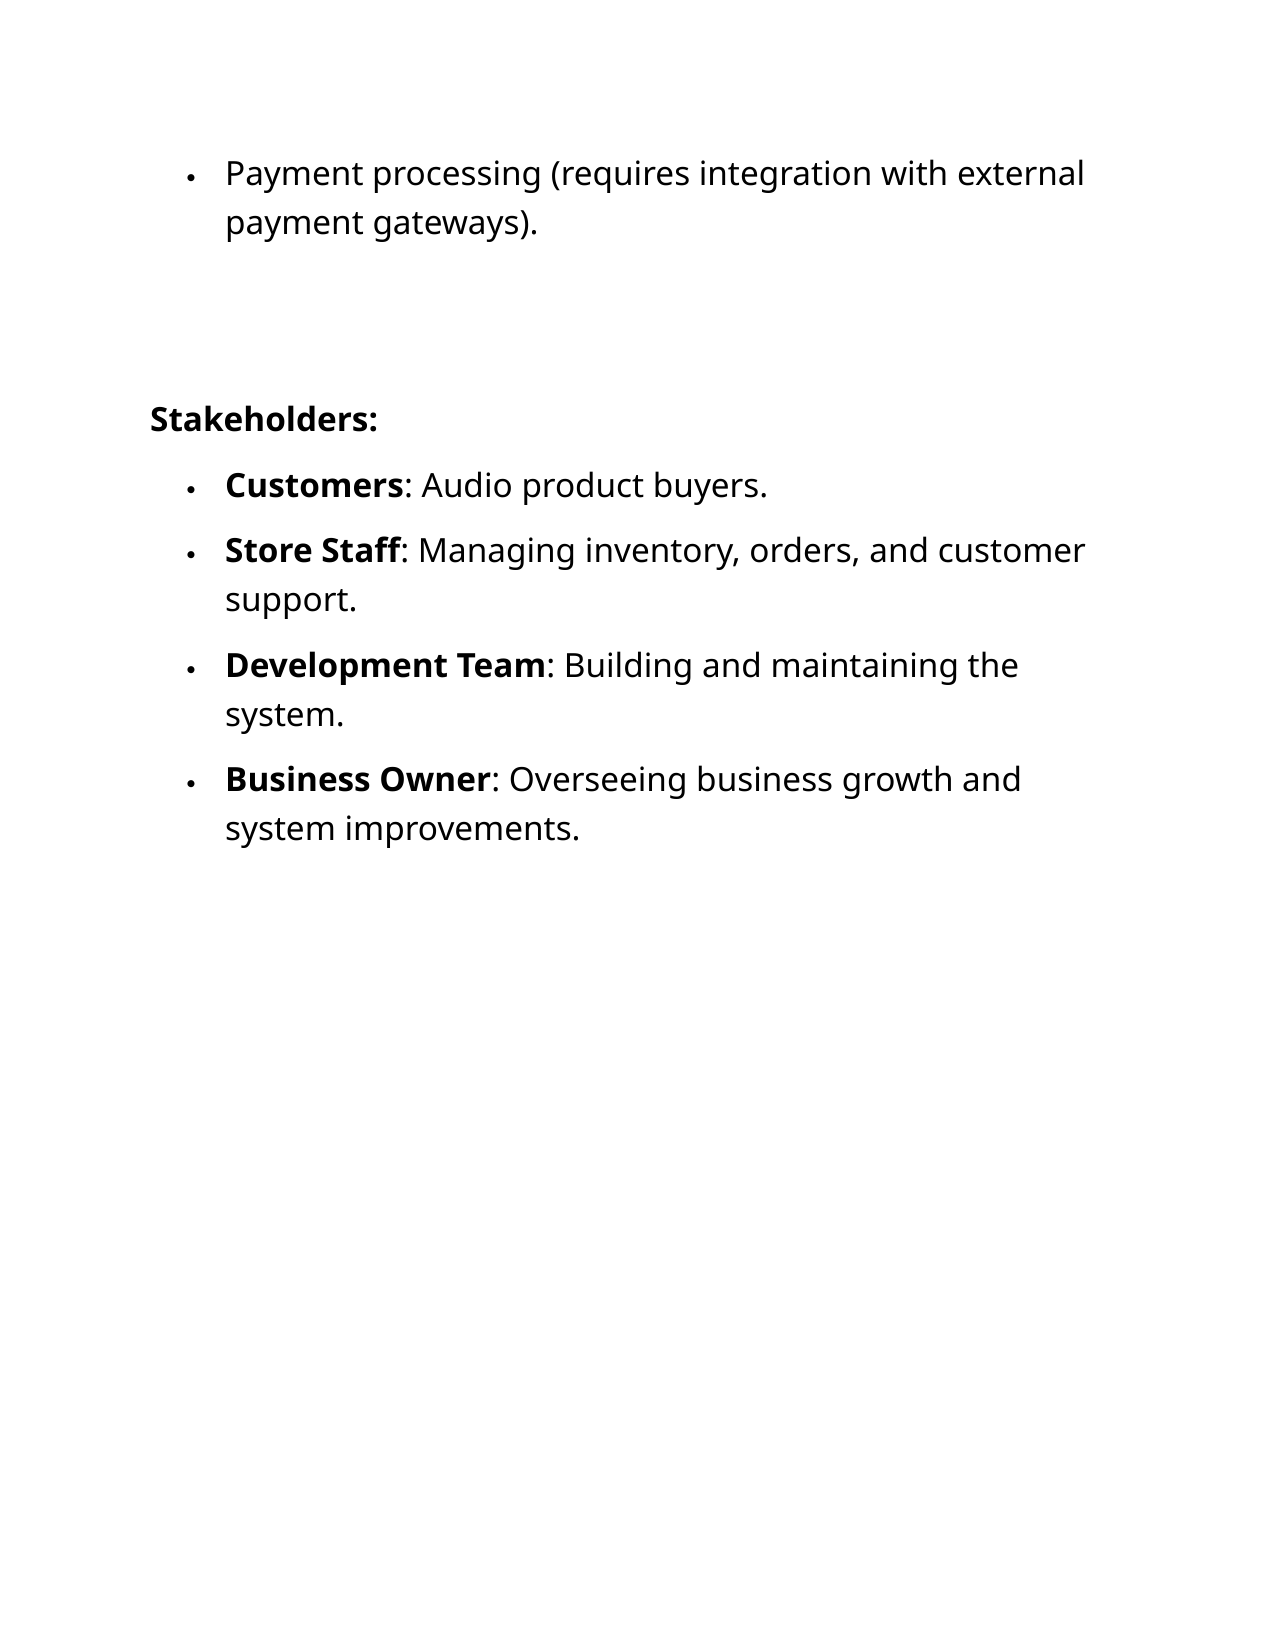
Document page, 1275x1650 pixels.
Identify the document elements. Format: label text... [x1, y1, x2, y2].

list Customers: Audio product buyers. [187, 461, 1125, 507]
list Payment processing (requires integration with external payment gateways). [187, 150, 1125, 244]
text Stakeholders: [150, 396, 1125, 441]
list Store Staff: Managing inventory, orders, and customer support. [187, 527, 1125, 621]
list Business Owner: Overseeing business growth and system improvements. [187, 756, 1125, 851]
list Development Team: Building and maintaining the system. [187, 642, 1125, 736]
